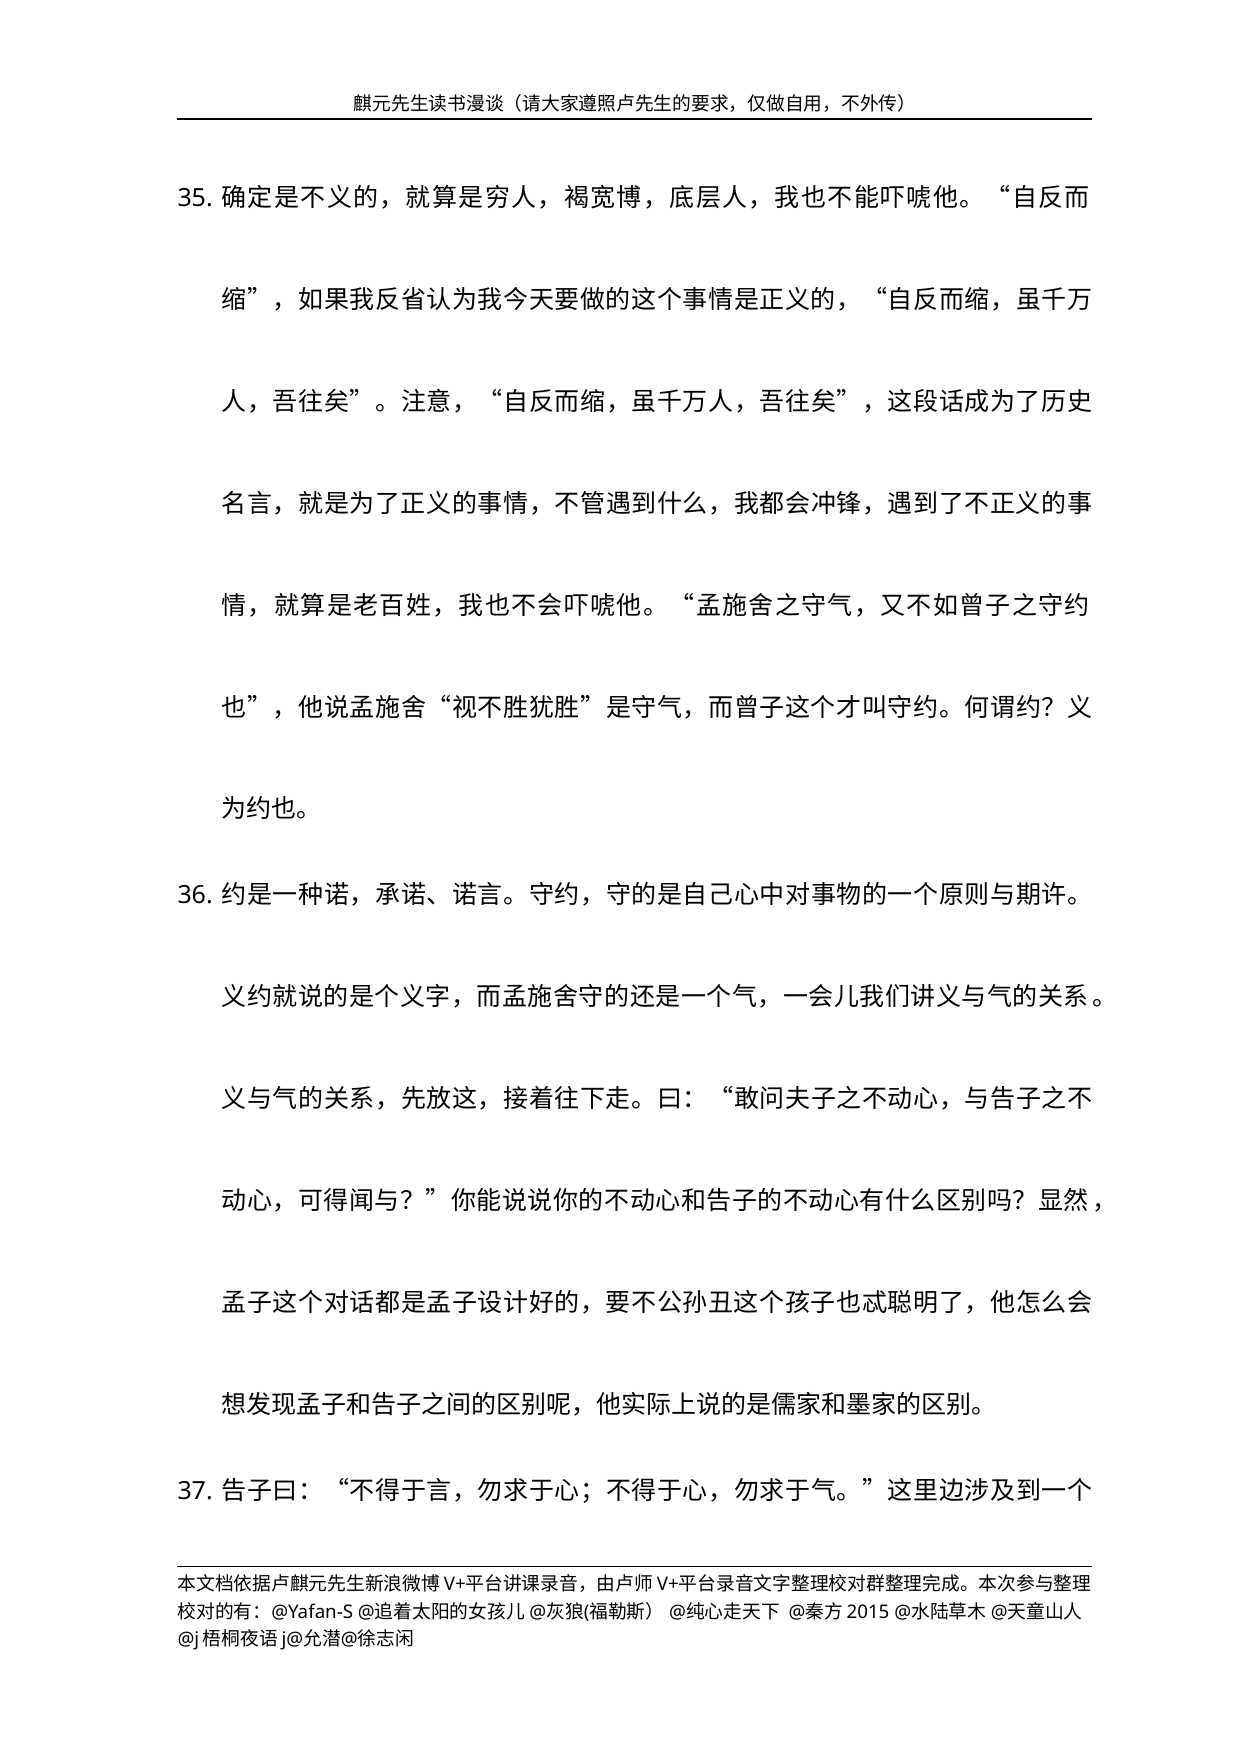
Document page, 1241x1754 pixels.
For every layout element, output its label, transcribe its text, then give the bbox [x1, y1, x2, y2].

list 确定是不义的，就算是穷人，褐宽博，底层人，我也不能吓唬他。“自反而缩”，如果我反省认为我今天要做的这个事情是正义的，“自反而缩，虽千万人，吾往矣”。注意，“自反而缩，虽千万人，吾往矣”，这段话成为了历史名言，就是为了正义的事情，不管遇到什么，我都会冲锋，遇到了不正义的事情，就算是老百姓，我也不会吓唬他。“孟施舍之守气，又不如曾子之守约也”，他说孟施舍“视不胜犹胜”是守气，而曾子这个才叫守约。何谓约？义为约也。 [177, 162, 1092, 841]
list 约是一种诺，承诺、诺言。守约，守的是自己心中对事物的一个原则与期许。义约就说的是个义字，而孟施舍守的还是一个气，一会儿我们讲义与气的关系。义与气的关系，先放这，接着往下走。曰：“敢问夫子之不动心，与告子之不动心，可得闻与？”你能说说你的不动心和告子的不动心有什么区别吗？显然，孟子这个对话都是孟子设计好的，要不公孙丑这个孩子也忒聪明了，他怎么会想发现孟子和告子之间的区别呢，他实际上说的是儒家和墨家的区别。 [177, 859, 1092, 1436]
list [177, 1454, 1092, 1522]
